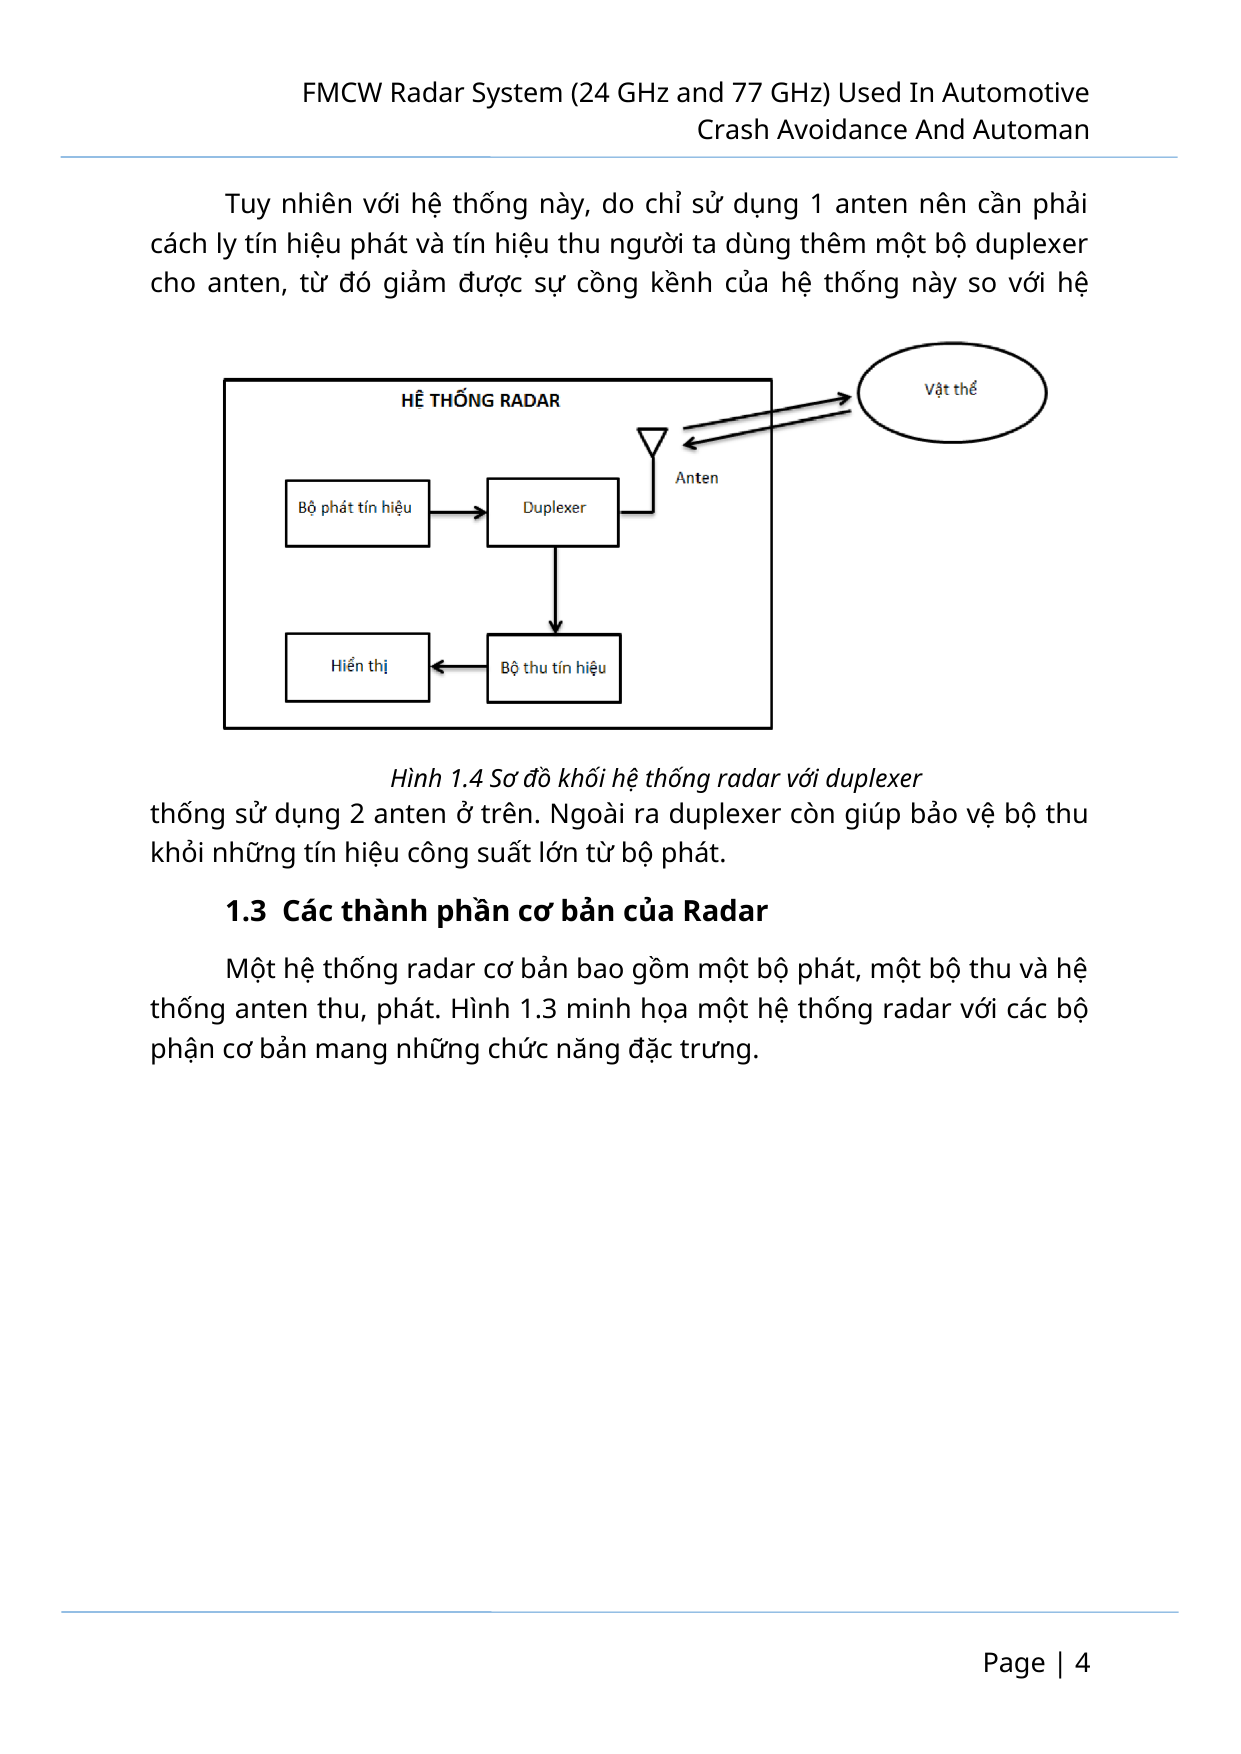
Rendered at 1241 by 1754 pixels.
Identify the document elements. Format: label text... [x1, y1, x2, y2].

picture [179, 324, 1061, 751]
text Một hệ thống radar cơ bản bao gồm một bộ phát, một bộ thu và hệ thống anten thu, phát. Hình 1.3 minh họa một hệ thống radar với các bộ phận cơ bản mang những chức năng đặc trưng. [150, 950, 1090, 1066]
subtitle Các thành phần cơ bản của Radar [225, 890, 1090, 930]
